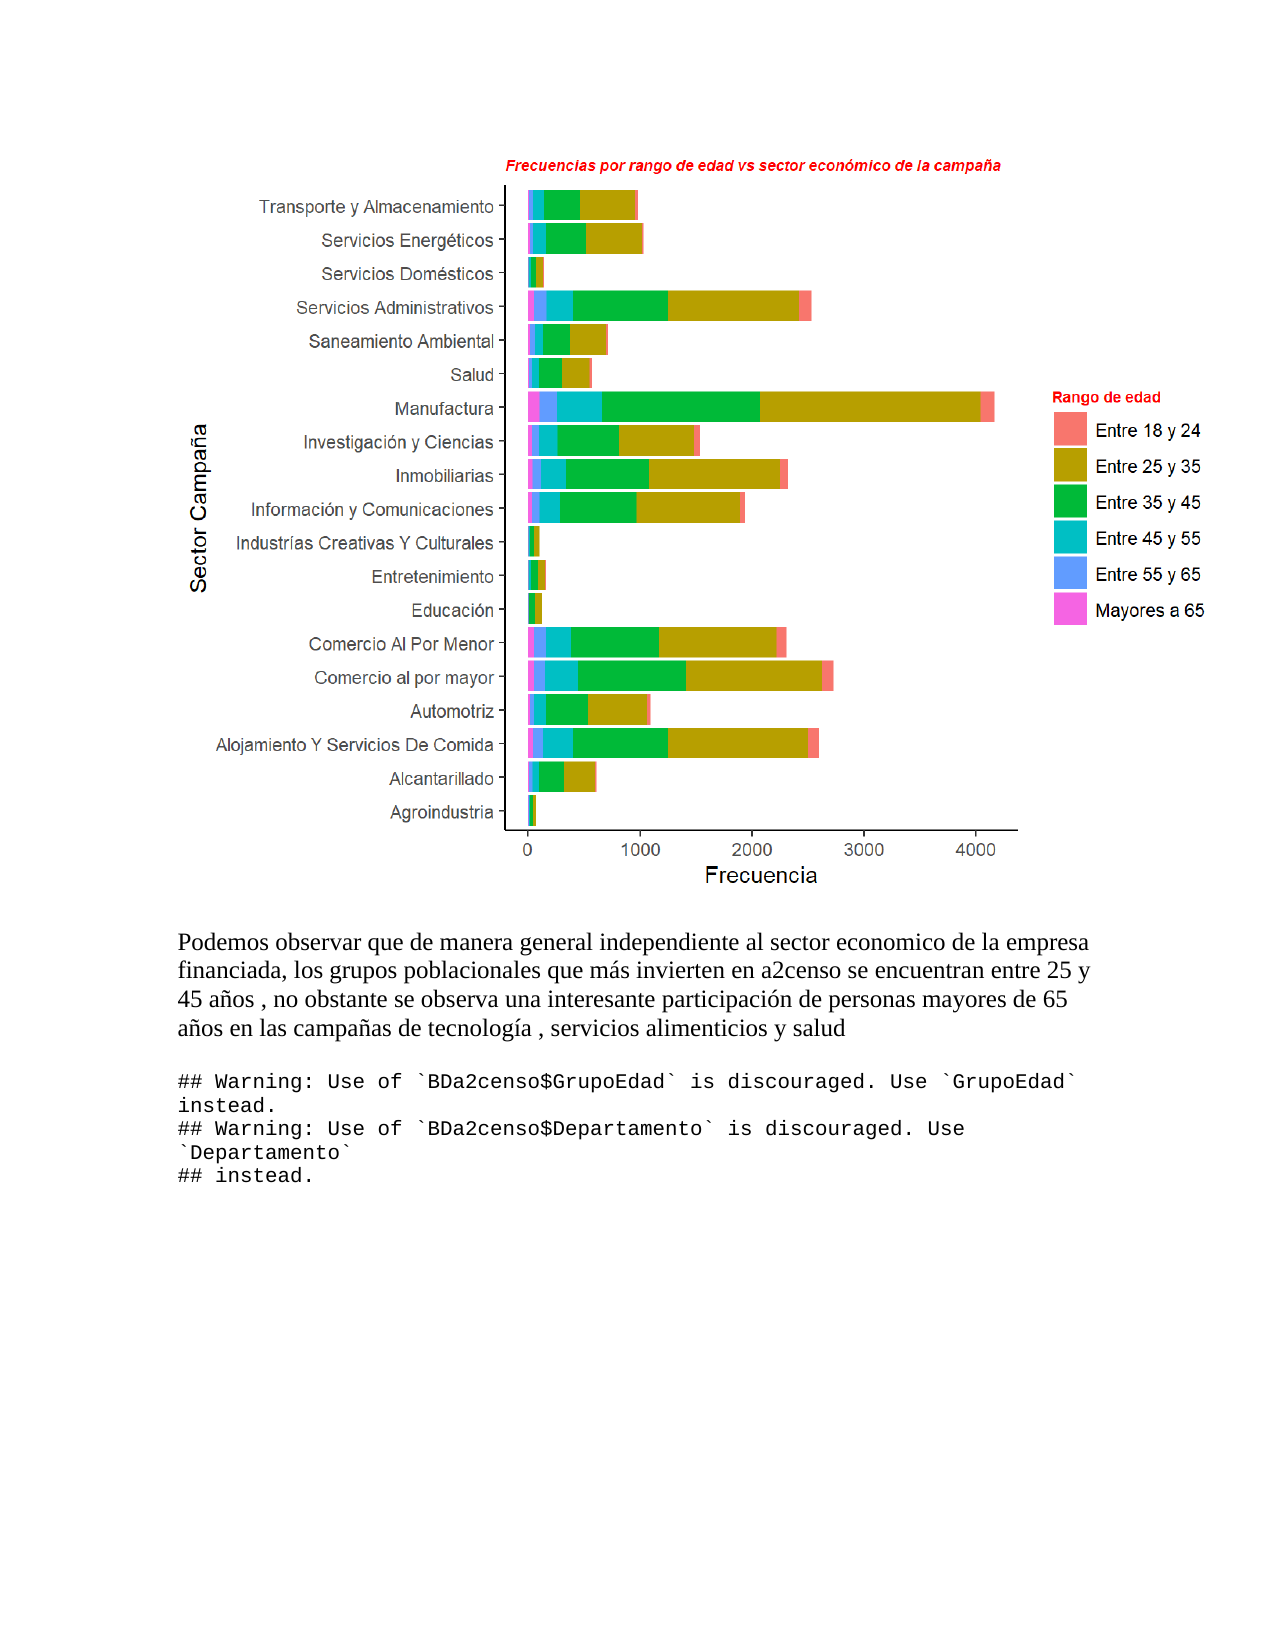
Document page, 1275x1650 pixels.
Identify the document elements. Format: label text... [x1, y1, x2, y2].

text ## Warning: Use of `BDa2censo$GrupoEdad` is discouraged. Use `GrupoEdad` instead. [177, 1071, 1098, 1118]
picture [177, 147, 1228, 898]
text ## instead. [177, 1166, 1098, 1189]
text Podemos observar que de manera general independiente al sector economico de la empresa financiada, los grupos poblacionales que más invierten en a2censo se encuentran entre 25 y 45 años , no obstante se observa una interesante participación de personas mayores de 65 años en las campañas de tecnología , servicios alimenticios y salud [177, 927, 1098, 1042]
text ## Warning: Use of `BDa2censo$Departamento` is discouraged. Use `Departamento` [177, 1118, 1098, 1166]
